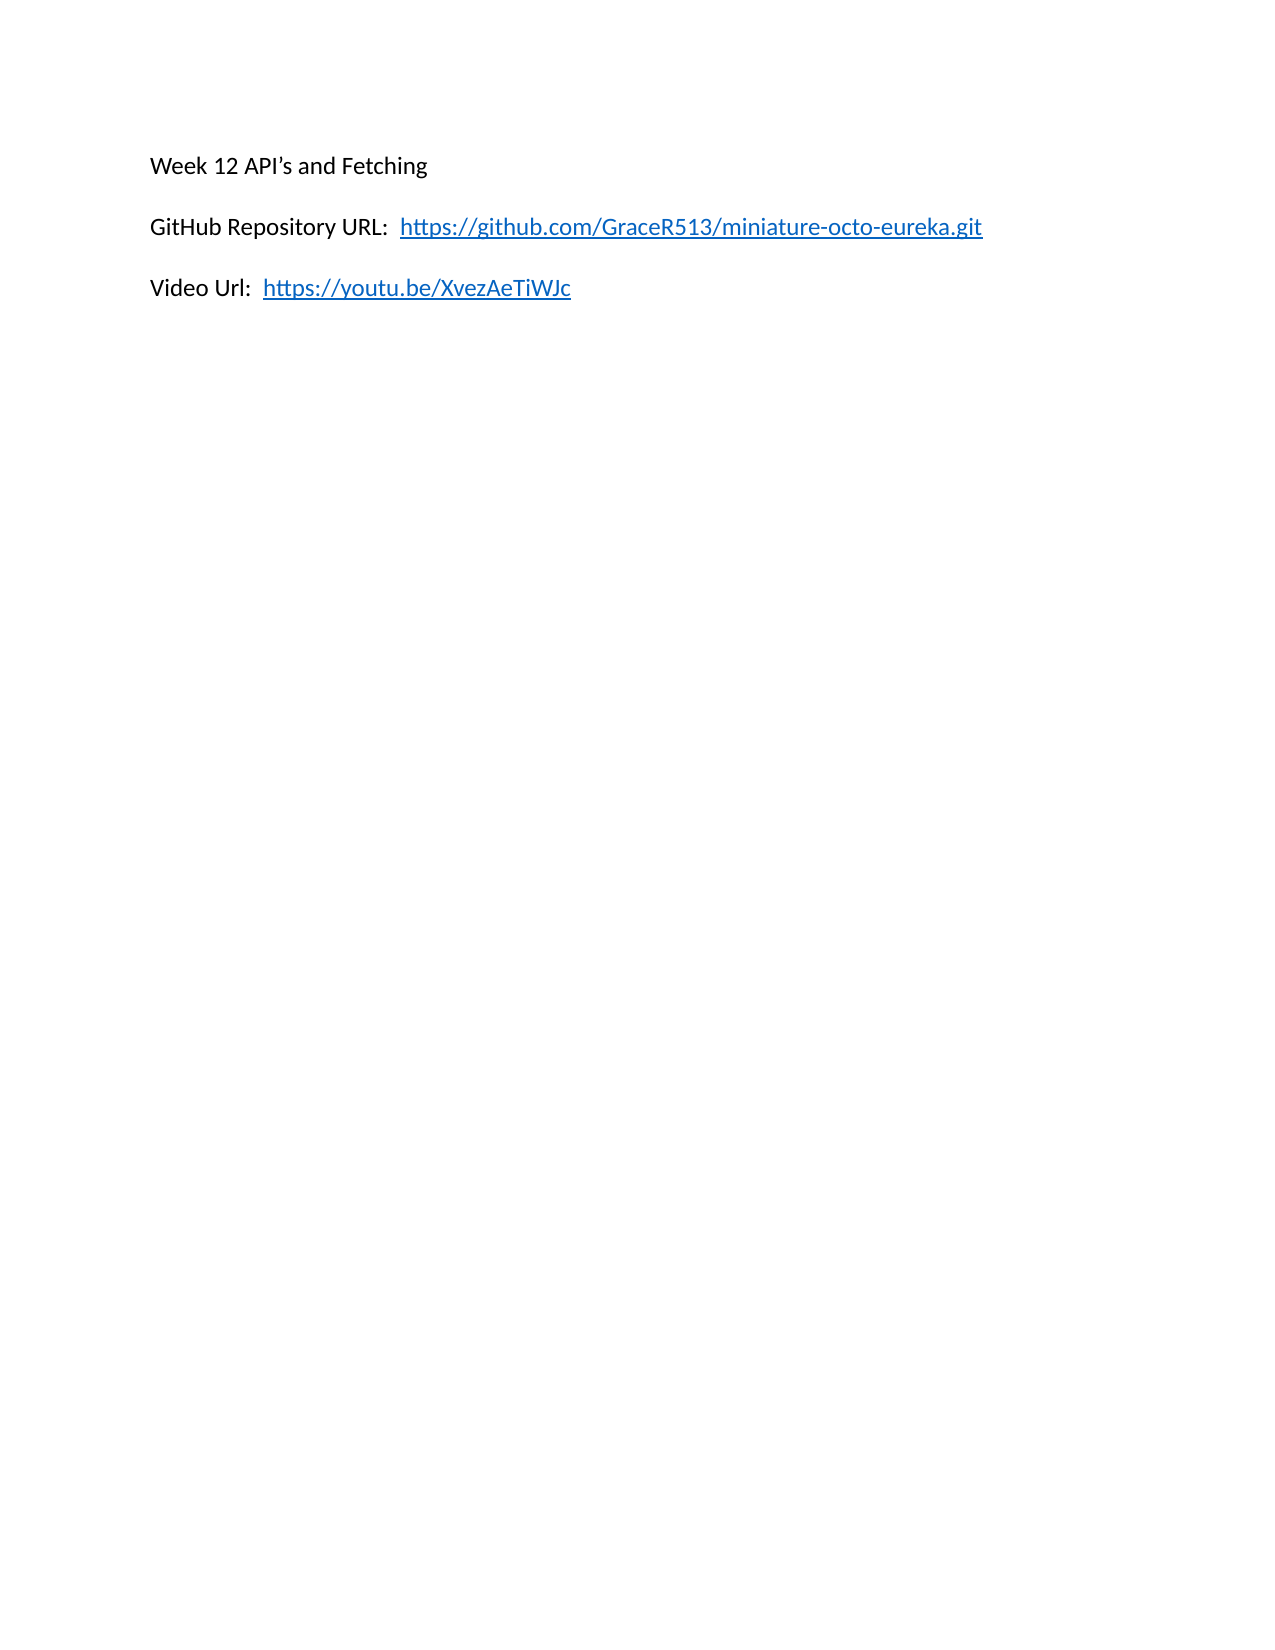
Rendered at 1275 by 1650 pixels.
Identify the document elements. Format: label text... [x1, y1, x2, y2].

text Week 12 API’s and Fetching [150, 150, 1125, 181]
text Video Url: https://youtu.be/XvezAeTiWJc [150, 272, 1125, 303]
text GitHub Repository URL: https://github.com/GraceR513/miniature-octo-eureka.git [150, 211, 1125, 242]
